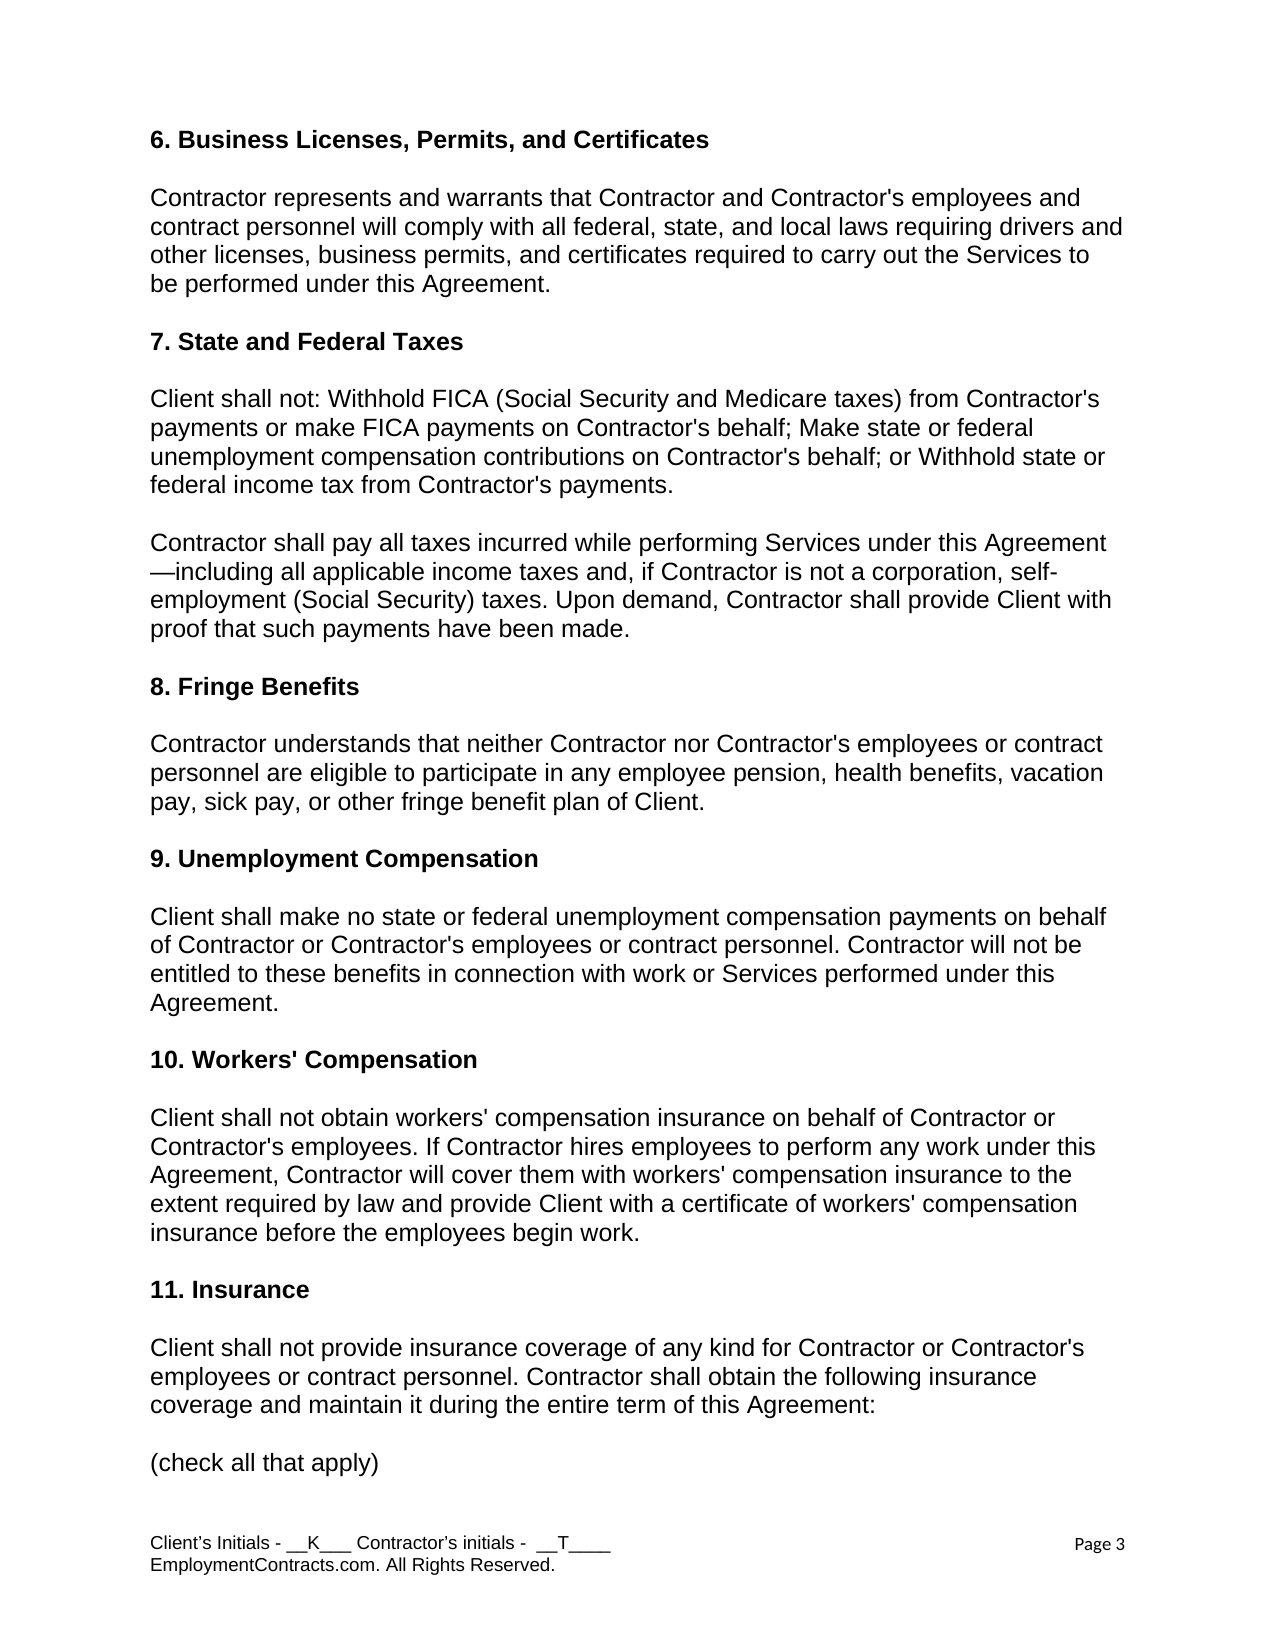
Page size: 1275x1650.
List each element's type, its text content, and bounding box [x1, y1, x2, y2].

text 10. Workers' Compensation [150, 1045, 1125, 1074]
text Client shall not: Withhold FICA (Social Security and Medicare taxes) from Contractor's payments or make FICA payments on Contractor's behalf; Make state or federal unemployment compensation contributions on Contractor's behalf; or Withhold state or federal income tax from Contractor's payments. [150, 384, 1125, 499]
text Client shall make no state or federal unemployment compensation payments on behalf of Contractor or Contractor's employees or contract personnel. Contractor will not be entitled to these benefits in connection with work or Services performed under this Agreement. [150, 902, 1125, 1017]
text Contractor represents and warrants that Contractor and Contractor's employees and contract personnel will comply with all federal, state, and local laws requiring drivers and other licenses, business permits, and certificates required to carry out the Services to be performed under this Agreement. [150, 183, 1125, 298]
text 11. Insurance [150, 1275, 1125, 1304]
text Client shall not obtain workers' compensation insurance on behalf of Contractor or Contractor's employees. If Contractor hires employees to perform any work under this Agreement, Contractor will cover them with workers' compensation insurance to the extent required by law and provide Client with a certificate of workers' compensation insurance before the employees begin work. [150, 1103, 1125, 1247]
text 9. Unemployment Compensation [150, 844, 1125, 873]
text Client shall not provide insurance coverage of any kind for Contractor or Contractor's employees or contract personnel. Contractor shall obtain the following insurance coverage and maintain it during the entire term of this Agreement: [150, 1333, 1125, 1419]
text Contractor understands that neither Contractor nor Contractor's employees or contract personnel are eligible to participate in any employee pension, health benefits, vacation pay, sick pay, or other fringe benefit plan of Client. [150, 729, 1125, 815]
text Contractor shall pay all taxes incurred while performing Services under this Agreement—including all applicable income taxes and, if Contractor is not a corporation, self-employment (Social Security) taxes. Upon demand, Contractor shall provide Client with proof that such payments have been made. [150, 528, 1125, 643]
text (check all that apply) [150, 1448, 1125, 1477]
text 7. State and Federal Taxes [150, 327, 1125, 355]
text 6. Business Licenses, Permits, and Certificates [150, 125, 1125, 154]
text 8. Fringe Benefits [150, 672, 1125, 700]
